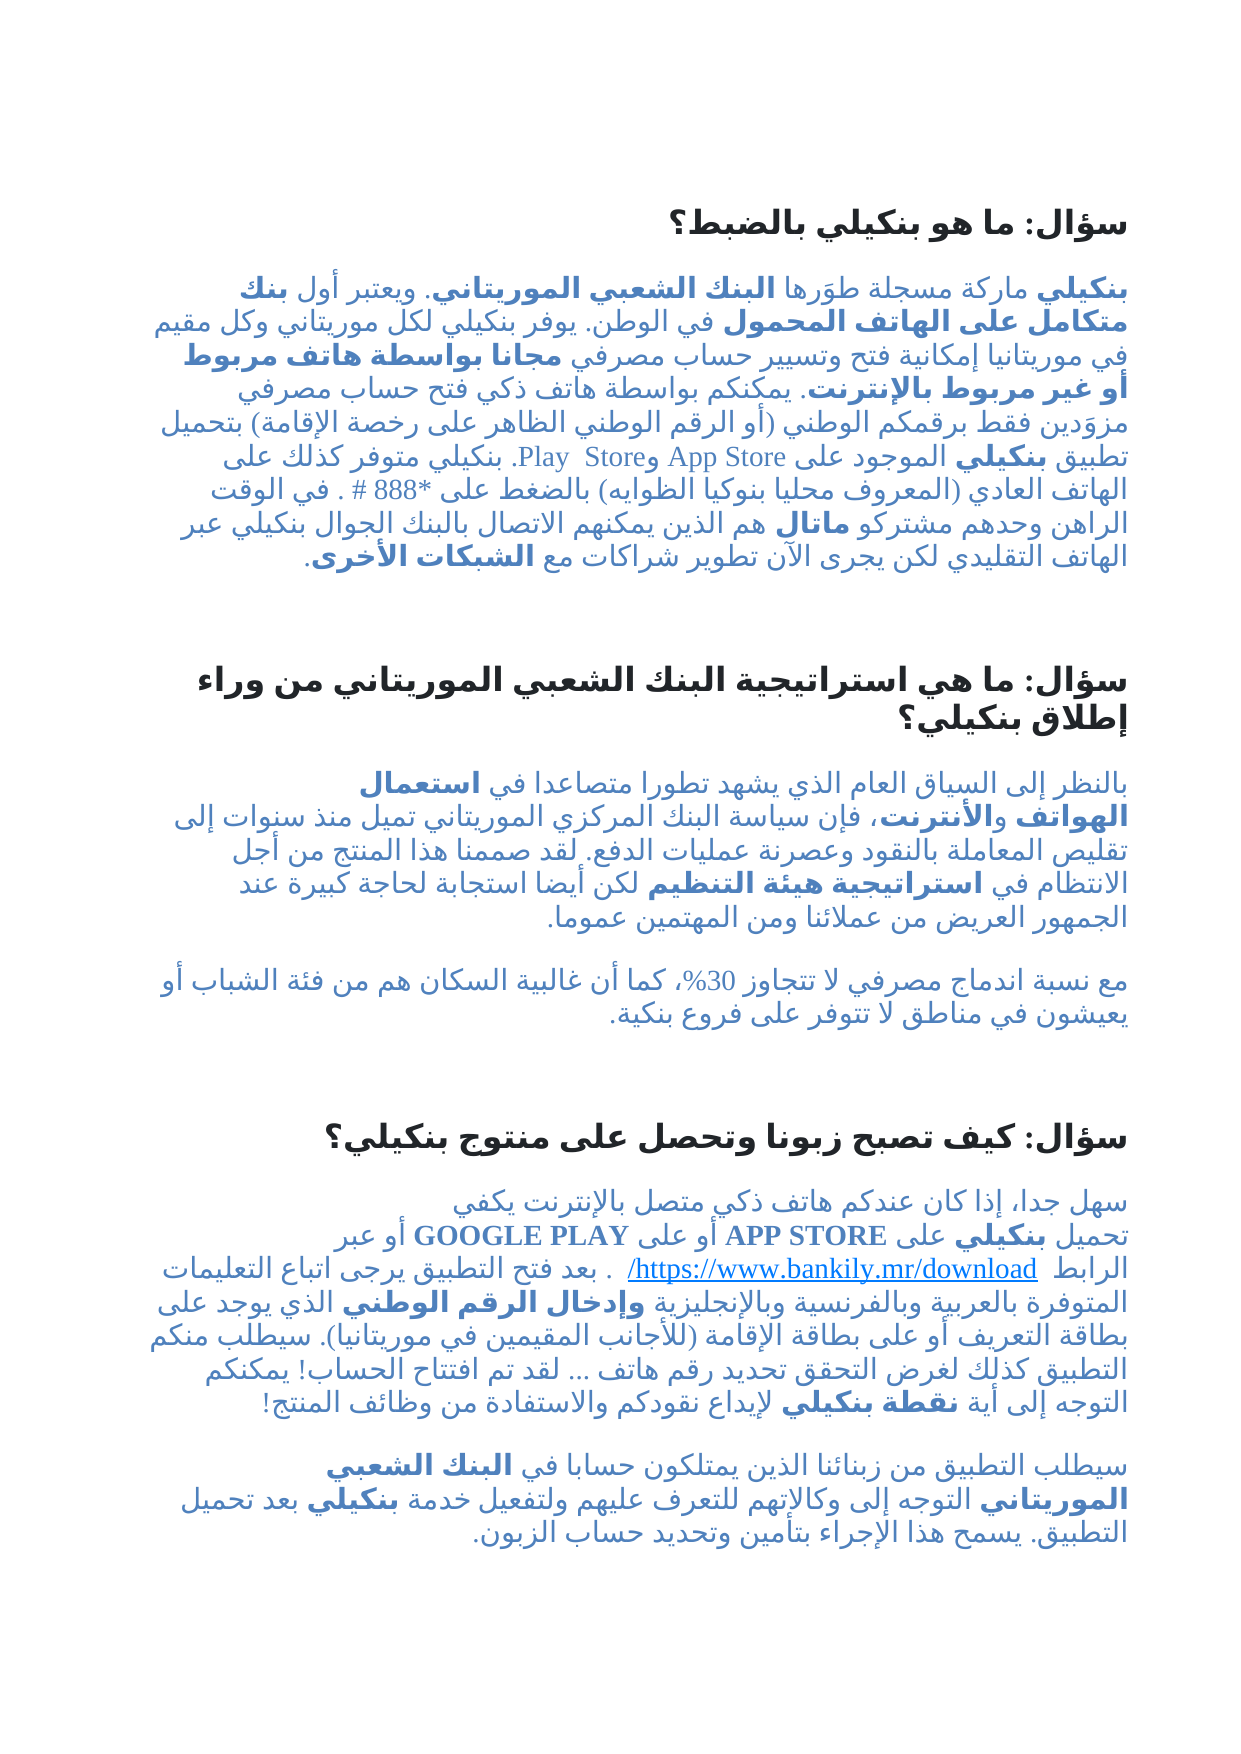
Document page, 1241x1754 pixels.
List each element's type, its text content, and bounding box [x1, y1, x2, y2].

text بالنظر إلى السياق العام الذي يشهد تطورا متصاعدا في استعمال الهواتف والأنترنت، فإن سياسة البنك المركزي الموريتاني تميل منذ سنوات إلى تقليص المعاملة بالنقود وعصرنة عمليات الدفع. لقد صممنا هذا المنتج من أجل الانتظام في استراتيجية هيئة التنظيم لكن أيضا استجابة لحاجة كبيرة عند الجمهور العريض من عملائنا ومن المهتمين عموما. [148, 766, 1129, 933]
text سؤال: ما هو بنكيلي بالضبط؟ [148, 203, 1129, 242]
text سؤال: ما هي استراتيجية البنك الشعبي الموريتاني من وراء إطلاق بنكيلي؟ [148, 660, 1129, 737]
text سهل جدا، إذا كان عندكم هاتف ذكي متصل بالإنترنت يكفي تحميل بنكيلي على APP STORE أو على GOOGLE PLAY أو عبر الرابط https://www.bankily.mr/download/ . بعد فتح التطبيق يرجى اتباع التعليمات المتوفرة بالعربية وبالفرنسية وبالإنجليزية وإدخال الرقم الوطني الذي يوجد على بطاقة التعريف أو على بطاقة الإقامة (للأجانب المقيمين في موريتانيا). سيطلب منكم التطبيق كذلك لغرض التحقق تحديد رقم هاتف ... لقد تم افتتاح الحساب! يمكنكم التوجه إلى أية نقطة بنكيلي لإيداع نقودكم والاستفادة من وظائف المنتج! [148, 1184, 1129, 1419]
text سؤال: كيف تصبح زبونا وتحصل على منتوج بنكيلي؟ [148, 1117, 1129, 1155]
text مع نسبة اندماج مصرفي لا تتجاوز 30%، كما أن غالبية السكان هم من فئة الشباب أو يعيشون في مناطق لا تتوفر على فروع بنكية. [148, 963, 1129, 1030]
text بنكيلي ماركة مسجلة طوَرها البنك الشعبي الموريتاني. ويعتبر أول بنك متكامل على الهاتف المحمول في الوطن. يوفر بنكيلي لكل موريتاني وكل مقيم في موريتانيا إمكانية فتح وتسيير حساب مصرفي مجانا بواسطة هاتف مربوط أو غير مربوط بالإنترنت. يمكنكم بواسطة هاتف ذكي فتح حساب مصرفي مزوَدين فقط برقمكم الوطني (أو الرقم الوطني الظاهر على رخصة الإقامة) بتحميل تطبيق بنكيلي الموجود على App Store وPlay Store. بنكيلي متوفر كذلك على الهاتف العادي (المعروف محليا بنوكيا الظوايه) بالضغط على *888 # . في الوقت الراهن وحدهم مشتركو ماتال هم الذين يمكنهم الاتصال بالبنك الجوال بنكيلي عبر الهاتف التقليدي لكن يجرى الآن تطوير شراكات مع الشبكات الأخرى. [148, 271, 1129, 573]
text سيطلب التطبيق من زبنائنا الذين يمتلكون حسابا في البنك الشعبي الموريتاني التوجه إلى وكالاتهم للتعرف عليهم ولتفعيل خدمة بنكيلي بعد تحميل التطبيق. يسمح هذا الإجراء بتأمين وتحديد حساب الزبون. [148, 1448, 1129, 1549]
